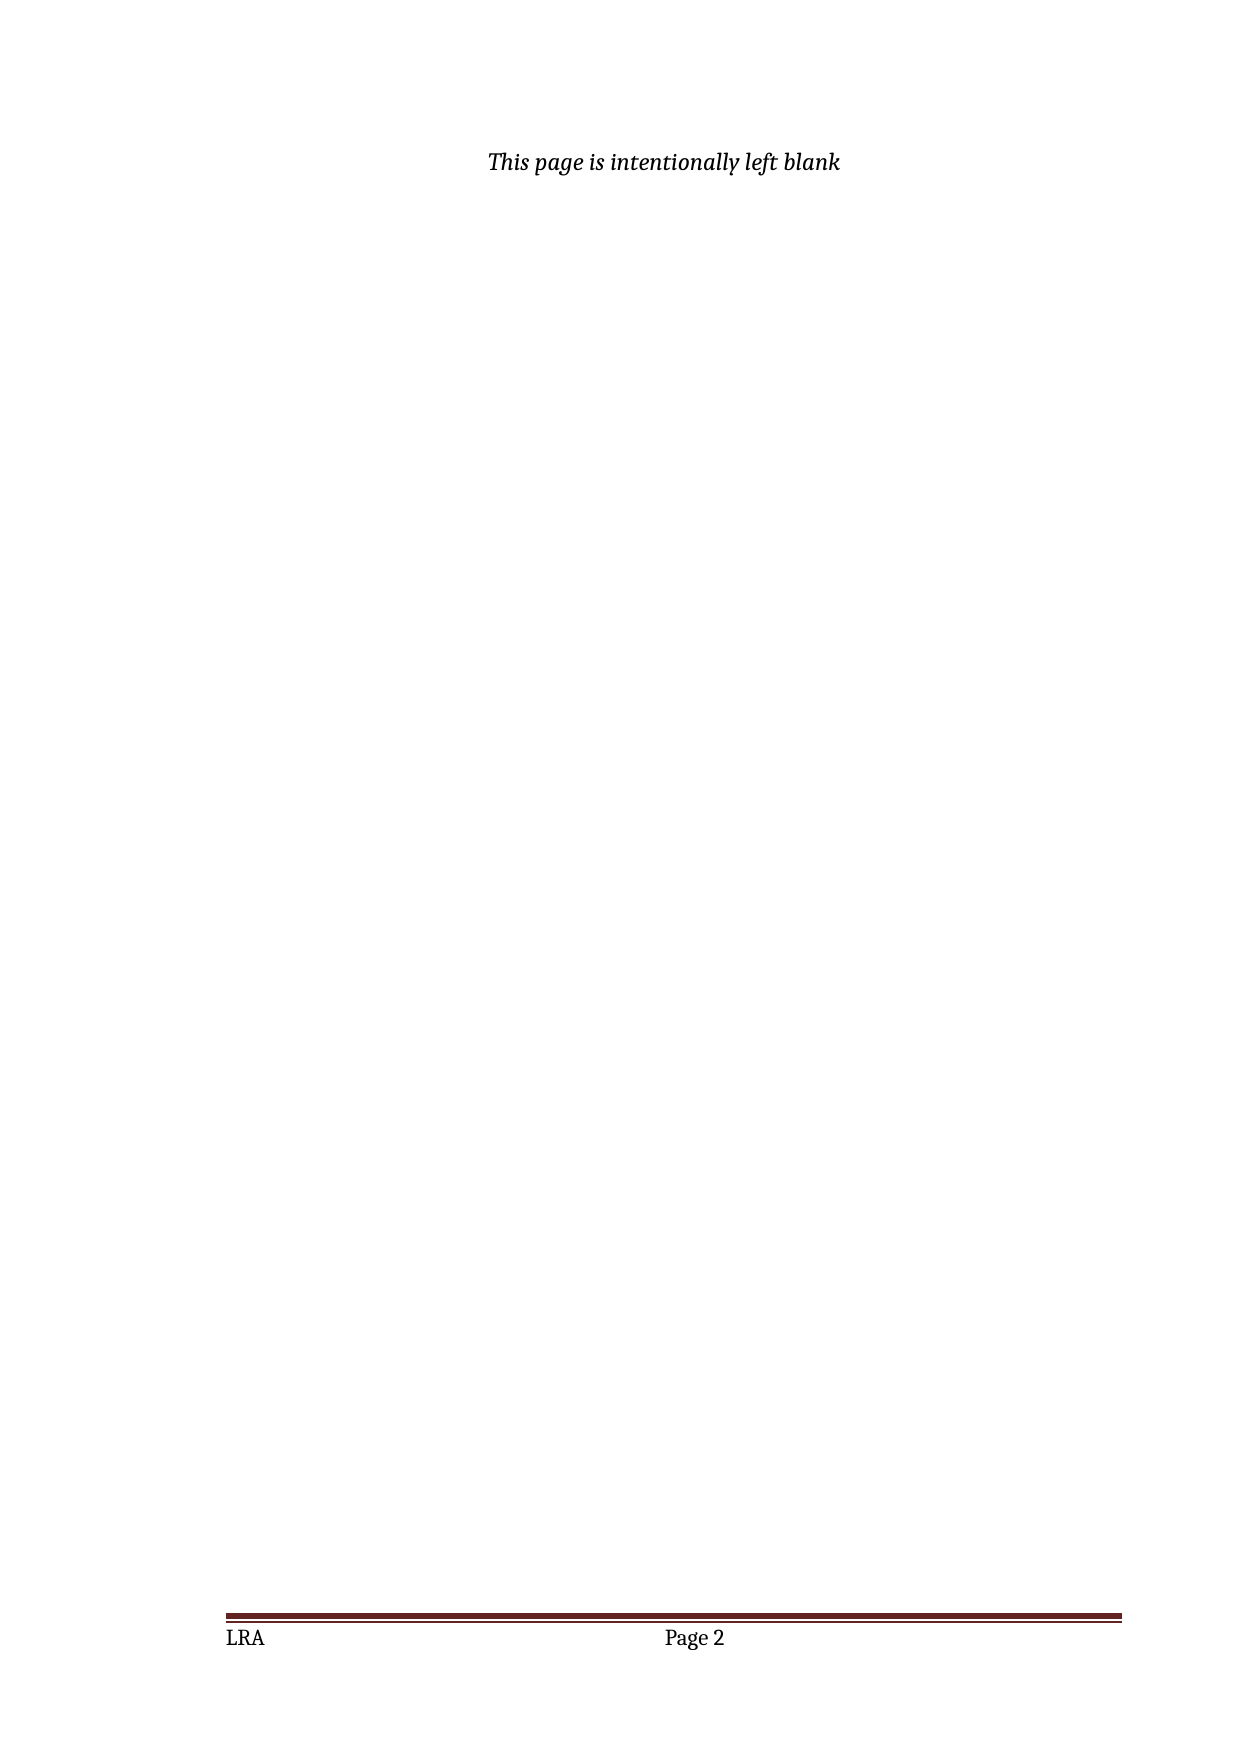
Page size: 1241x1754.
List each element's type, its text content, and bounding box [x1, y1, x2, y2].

text This page is intentionally left blank [207, 148, 1122, 176]
